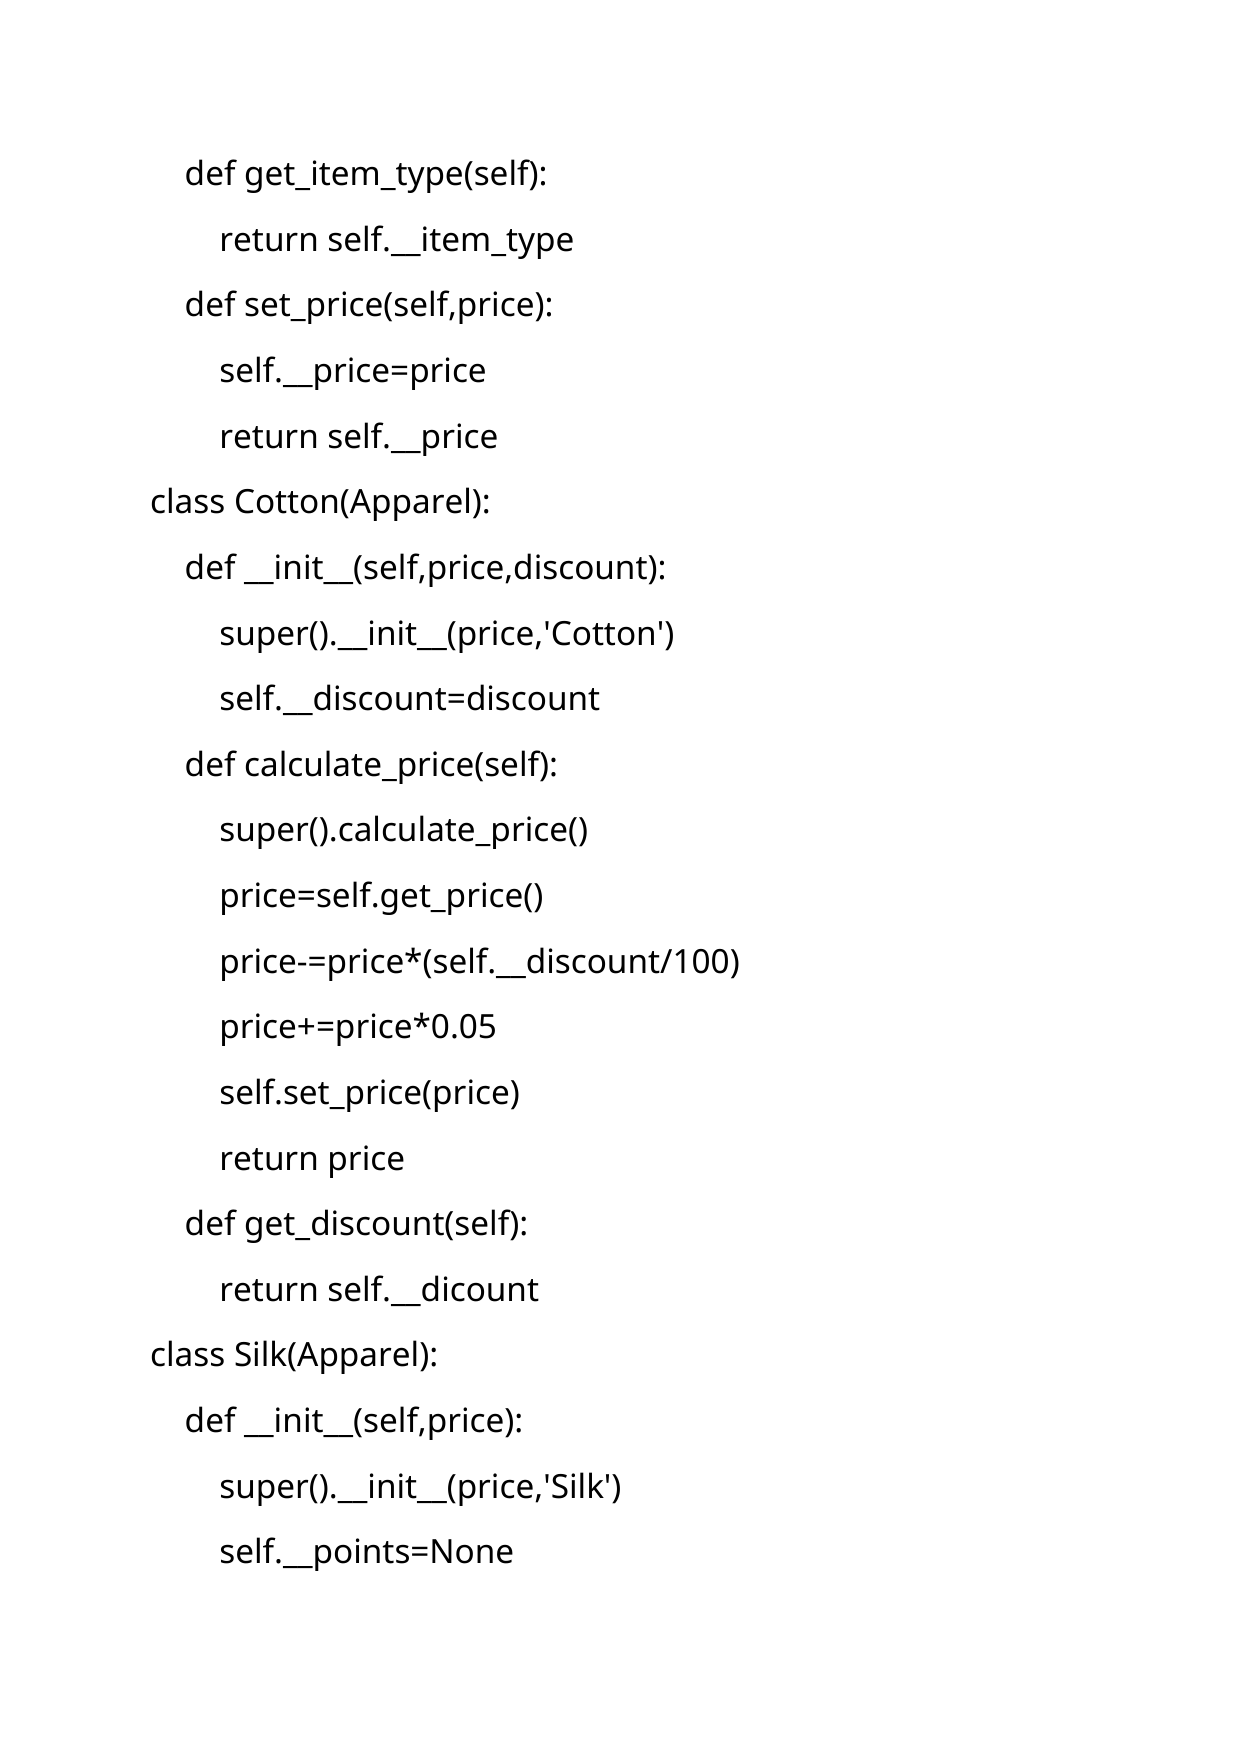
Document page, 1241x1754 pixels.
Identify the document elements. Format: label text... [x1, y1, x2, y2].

text super().calculate_price() [150, 806, 1090, 852]
text def __init__(self,price): [150, 1397, 1090, 1442]
text self.set_price(price) [150, 1069, 1090, 1114]
text def set_price(self,price): [150, 281, 1090, 327]
text def calculate_price(self): [150, 741, 1090, 786]
text price+=price*0.05 [150, 1003, 1090, 1048]
text self.__discount=discount [150, 675, 1090, 720]
text def get_item_type(self): [150, 150, 1090, 195]
text super().__init__(price,'Silk') [150, 1462, 1090, 1508]
text return self.__dicount [150, 1266, 1090, 1311]
text def __init__(self,price,discount): [150, 544, 1090, 589]
text class Silk(Apparel): [150, 1331, 1090, 1377]
text def get_discount(self): [150, 1200, 1090, 1245]
text return self.__price [150, 412, 1090, 458]
text self.__price=price [150, 347, 1090, 392]
text class Cotton(Apparel): [150, 478, 1090, 523]
text price=self.get_price() [150, 872, 1090, 917]
text price-=price*(self.__discount/100) [150, 937, 1090, 983]
text super().__init__(price,'Cotton') [150, 609, 1090, 655]
text self.__points=None [150, 1528, 1090, 1573]
text return self.__item_type [150, 216, 1090, 261]
text return price [150, 1134, 1090, 1180]
